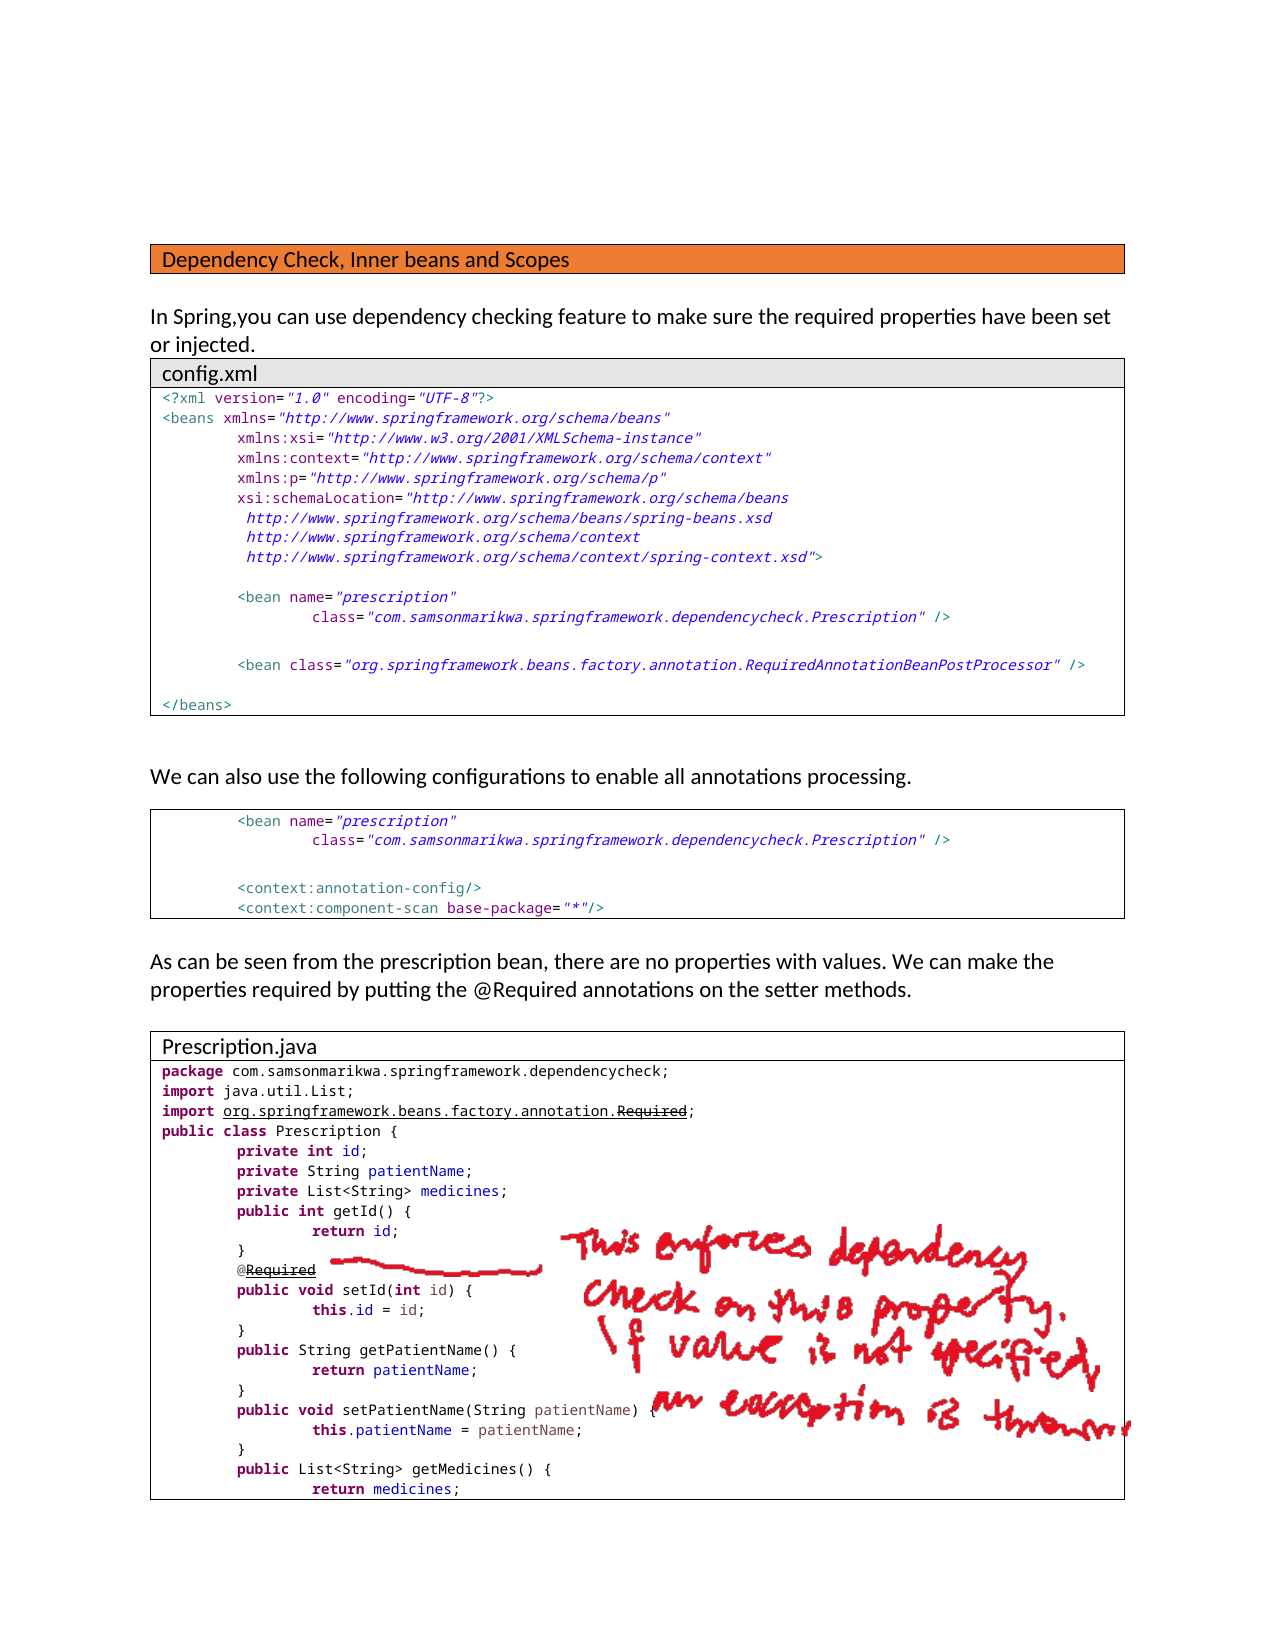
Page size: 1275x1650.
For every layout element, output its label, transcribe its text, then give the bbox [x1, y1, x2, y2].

text As can be seen from the prescription bean, there are no properties with values. We can make the properties required by putting the @Required annotations on the setter methods. [150, 947, 1125, 1003]
text We can also use the following configurations to enable all annotations processing. [150, 762, 1125, 790]
table_header Dependency Check, Inner beans and Scopes [151, 245, 1124, 273]
text In Spring,you can use dependency checking feature to make sure the required properties have been set or injected. [256, 302, 1125, 358]
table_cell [151, 1061, 1124, 1499]
table_header config.xml [151, 359, 1124, 387]
picture [330, 1224, 1131, 1441]
table_header Prescription.java [151, 1032, 1124, 1060]
table_header <bean name="prescription" class="com.samsonmarikwa.springframework.dependencycheck.Prescription" /> <context:annotation-config/> <context:component-scan base-package="*"/> [151, 810, 1124, 918]
table_cell <?xml version="1.0" encoding="UTF-8"?> <beans xmlns="http://www.springframework.org/schema/beans" xmlns:xsi="http://www.w3.org/2001/XMLSchema-instance" xmlns:context="http://www.springframework.org/schema/context" xmlns:p="http://www.springframework.org/schema/p" xsi:schemaLocation="http://www.springframework.org/schema/beans http://www.springframework.org/schema/beans/spring-beans.xsd http://www.springframework.org/schema/context http://www.springframework.org/schema/context/spring-context.xsd"> <bean name="prescription" class="com.samsonmarikwa.springframework.dependencycheck.Prescription" /> <bean class="org.springframework.beans.factory.annotation.RequiredAnnotationBeanPostProcessor" /> </beans> [151, 388, 1124, 714]
